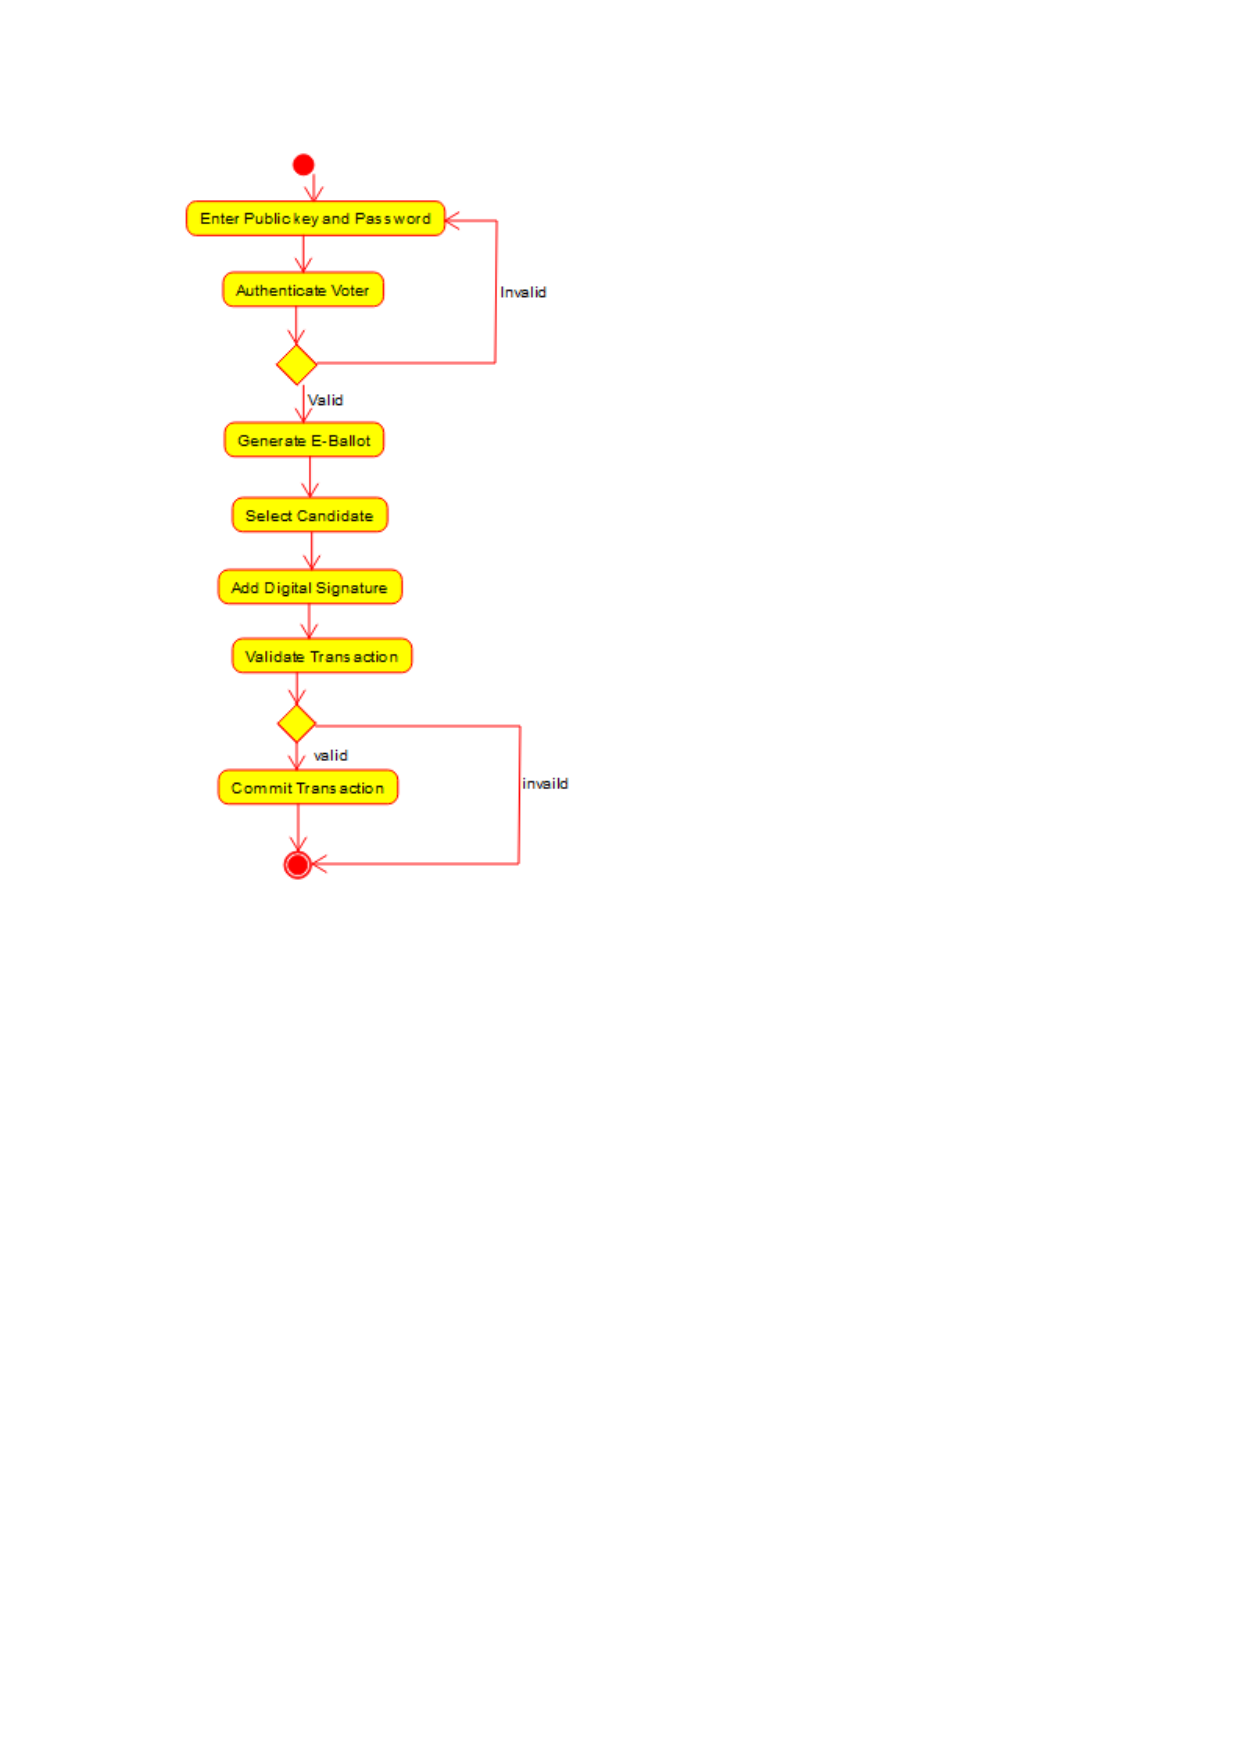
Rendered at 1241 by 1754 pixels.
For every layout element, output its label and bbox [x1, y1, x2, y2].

picture [150, 150, 619, 908]
